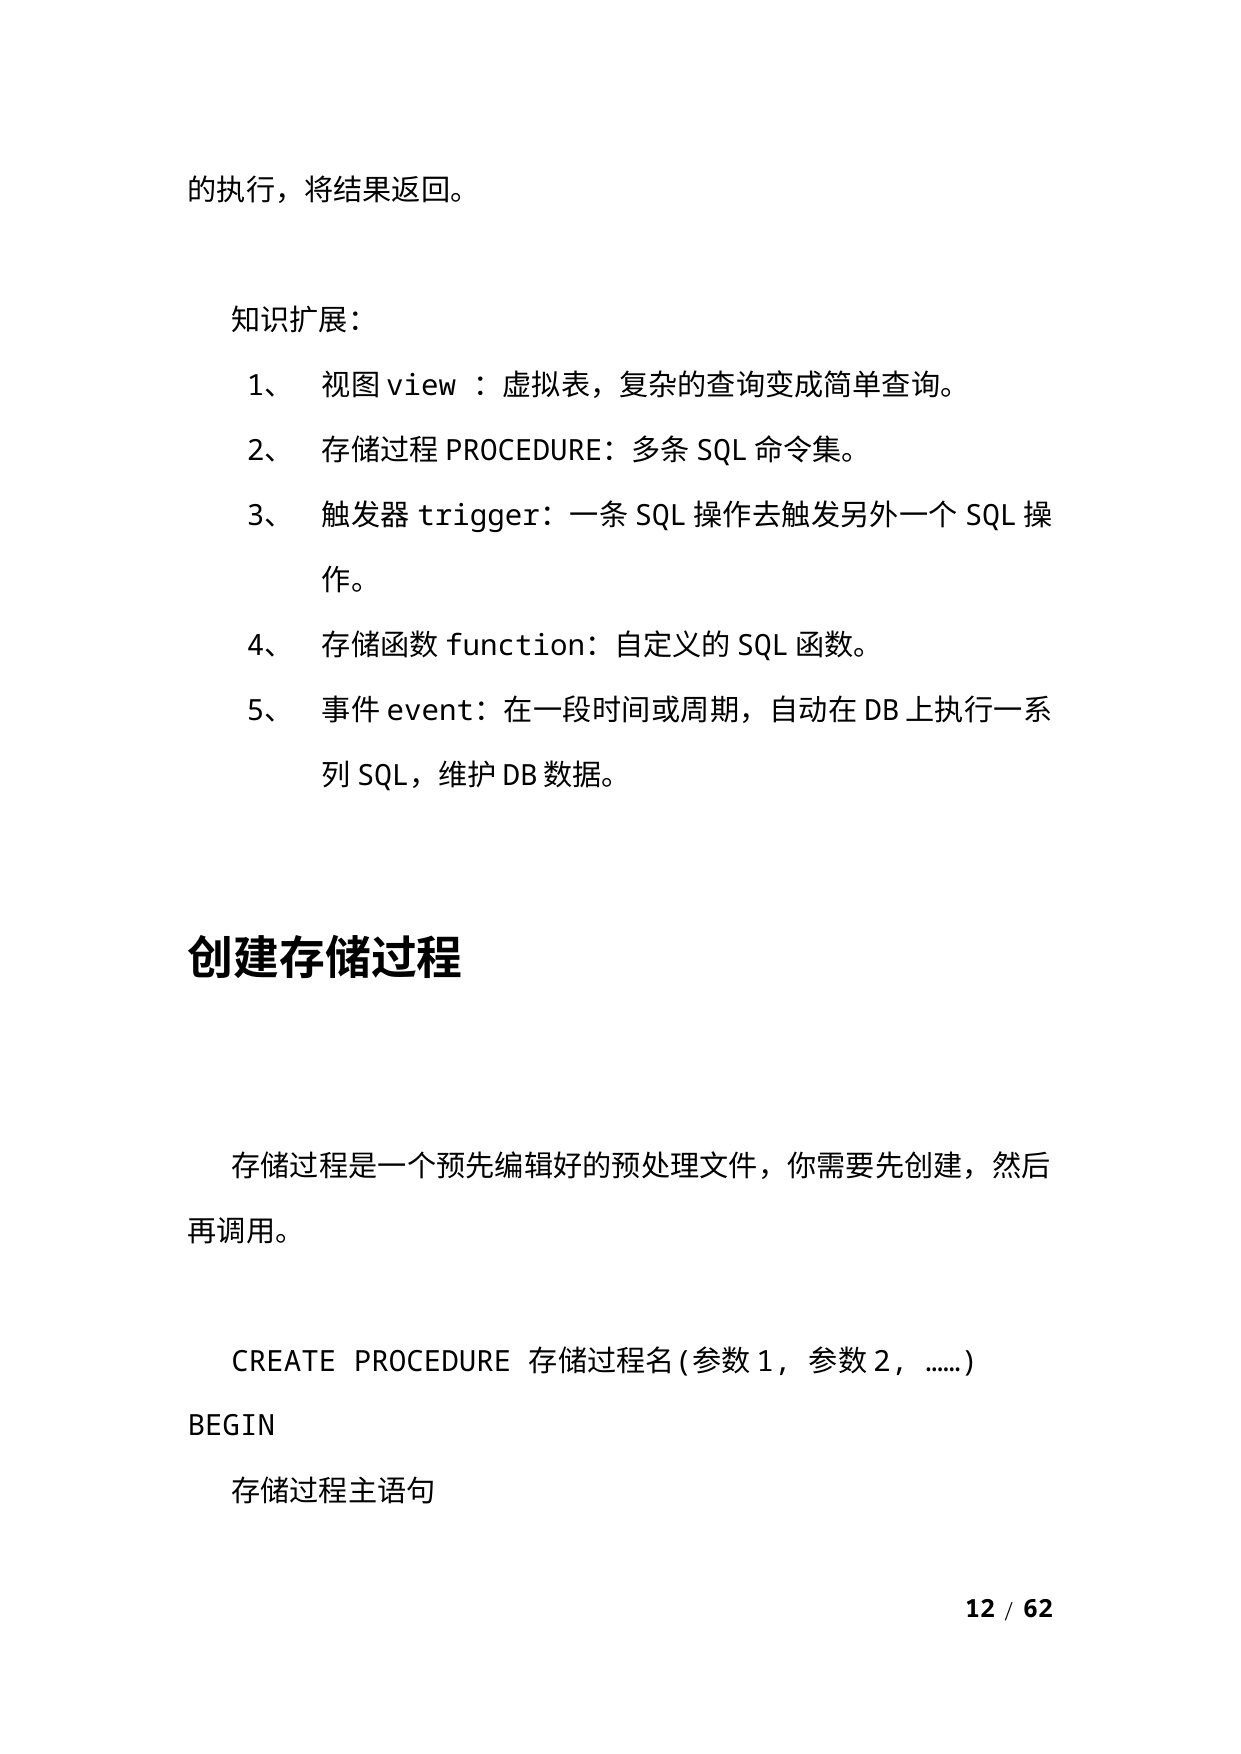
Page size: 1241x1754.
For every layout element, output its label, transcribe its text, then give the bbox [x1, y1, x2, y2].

list 触发器 trigger：一条SQL操作去触发另外一个SQL操作。 [247, 481, 1053, 611]
list 事件event：在一段时间或周期，自动在DB上执行一系列SQL，维护DB数据。 [247, 676, 1053, 806]
subtitle 创建存储过程 [187, 906, 1053, 1003]
text 存储过程是一个预先编辑好的预处理文件，你需要先创建，然后再调用。 [187, 1131, 1053, 1261]
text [187, 156, 1053, 221]
list 存储过程 PROCEDURE：多条SQL命令集。 [247, 416, 1053, 481]
text CREATE PROCEDURE 存储过程名(参数1, 参数2, ……) [187, 1326, 1053, 1391]
list 视图view ：虚拟表，复杂的查询变成简单查询。 [247, 351, 1053, 416]
list 存储函数 function：自定义的SQL函数。 [247, 611, 1053, 676]
text 知识扩展： [187, 286, 1053, 351]
text BEGIN [187, 1391, 1053, 1456]
text 存储过程主语句 [187, 1456, 1053, 1521]
